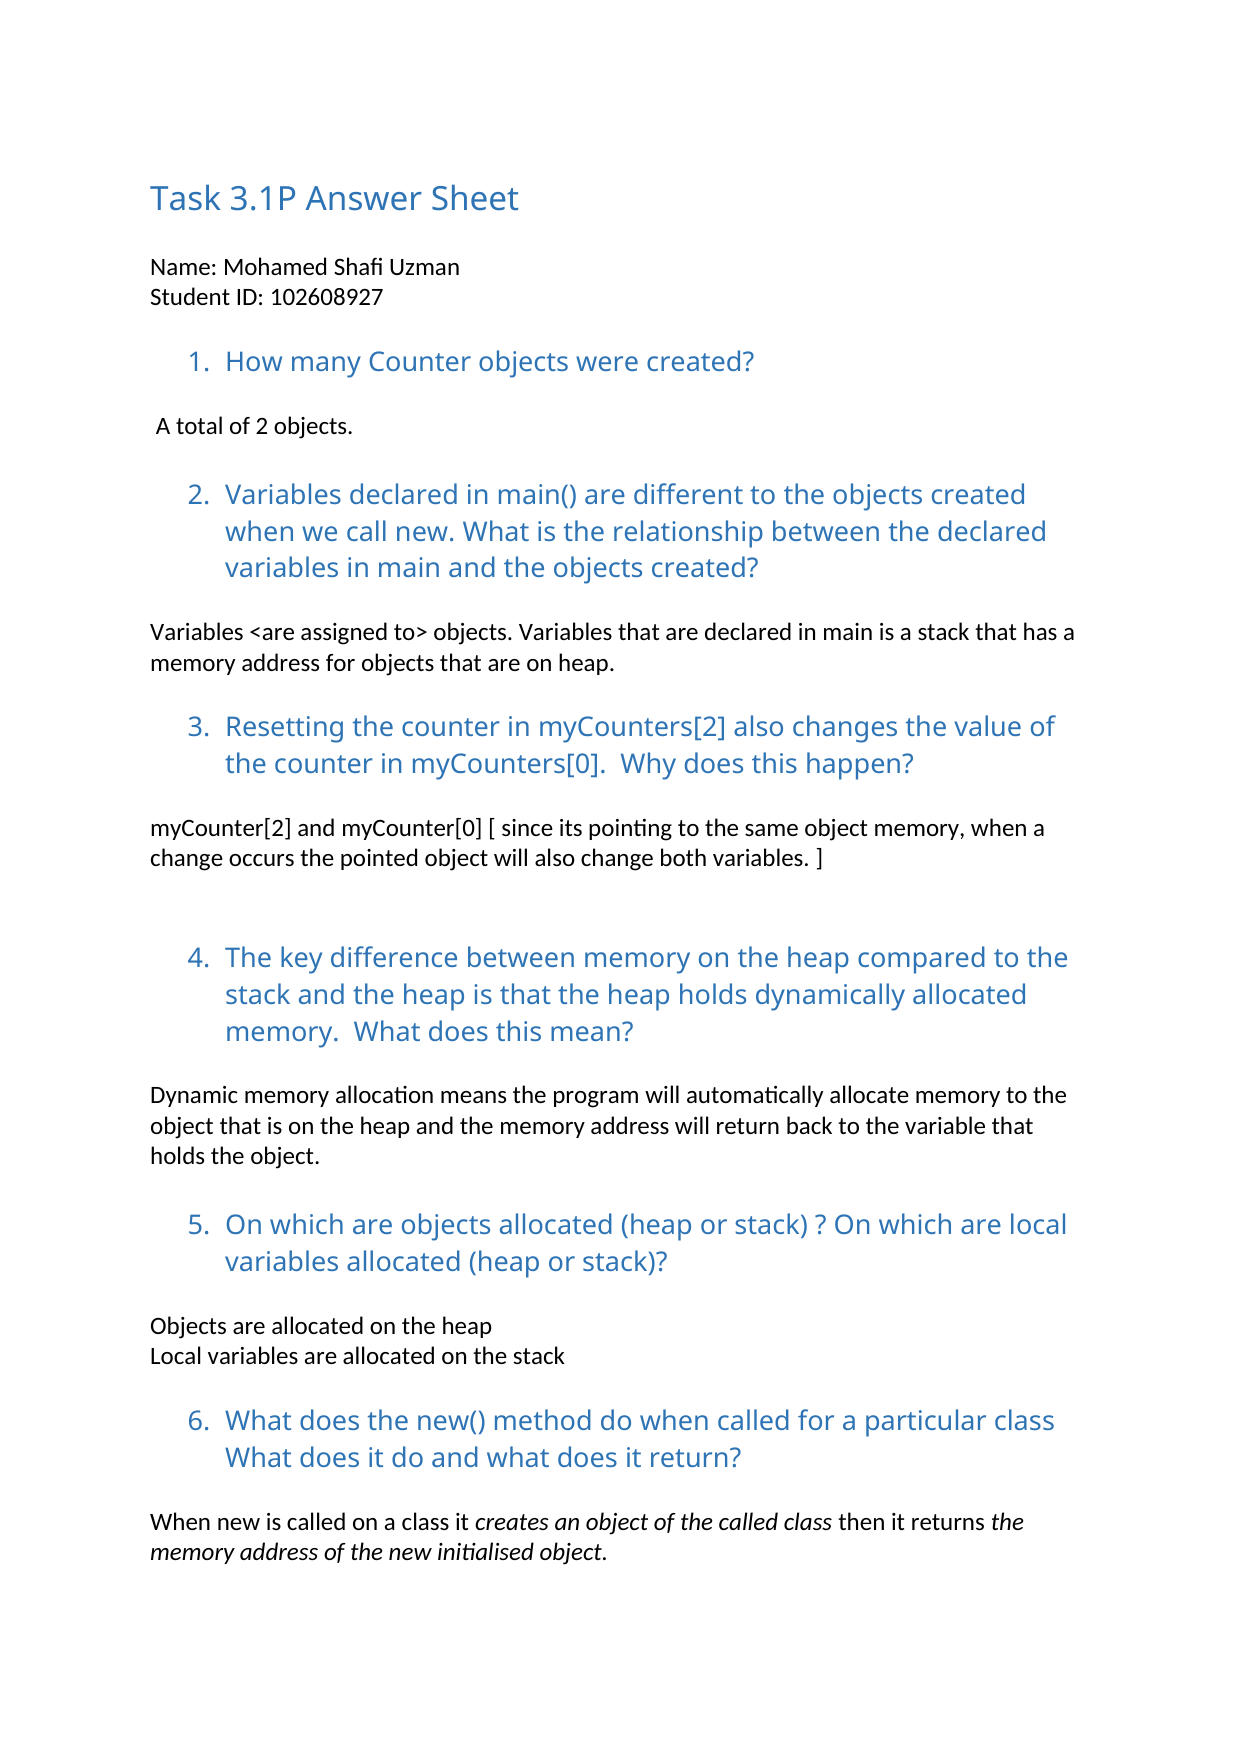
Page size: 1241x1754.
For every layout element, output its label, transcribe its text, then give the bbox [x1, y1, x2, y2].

subtitle The key difference between memory on the heap compared to the stack and the heap is that the heap holds dynamically allocated memory. What does this mean? [187, 938, 1090, 1049]
text Dynamic memory allocation means the program will automatically allocate memory to the object that is on the heap and the memory address will return back to the variable that holds the object. [150, 1079, 1090, 1171]
text Student ID: 102608927 [150, 281, 1090, 312]
text Objects are allocated on the heap [150, 1310, 1090, 1341]
text Name: Mohamed Shafi Uzman [150, 251, 1090, 281]
text myCounter[2] and myCounter[0] [ since its pointing to the same object memory, when a change occurs the pointed object will also change both variables. ] [150, 812, 1090, 873]
list What does the new() method do when called for a particular class What does it do and what does it return? [187, 1402, 1090, 1475]
text A total of 2 objects. [150, 410, 1090, 440]
subtitle Task 3.1P Answer Sheet [150, 175, 1090, 220]
list How many Counter objects were created? [187, 342, 1090, 379]
subtitle Variables declared in main() are different to the objects created when we call new. What is the relationship between the declared variables in main and the objects created? [187, 475, 1090, 586]
text Variables <are assigned to> objects. Variables that are declared in main is a stack that has a memory address for objects that are on heap. [150, 616, 1090, 677]
text Local variables are allocated on the stack [150, 1341, 1090, 1371]
list Resetting the counter in myCounters[2] also changes the value of the counter in myCounters[0]. Why does this happen? [187, 708, 1090, 782]
subtitle On which are objects allocated (heap or stack) ? On which are local variables allocated (heap or stack)? [187, 1206, 1090, 1279]
text When new is called on a class it creates an object of the called class then it returns the memory address of the new initialised object. [150, 1506, 1090, 1567]
